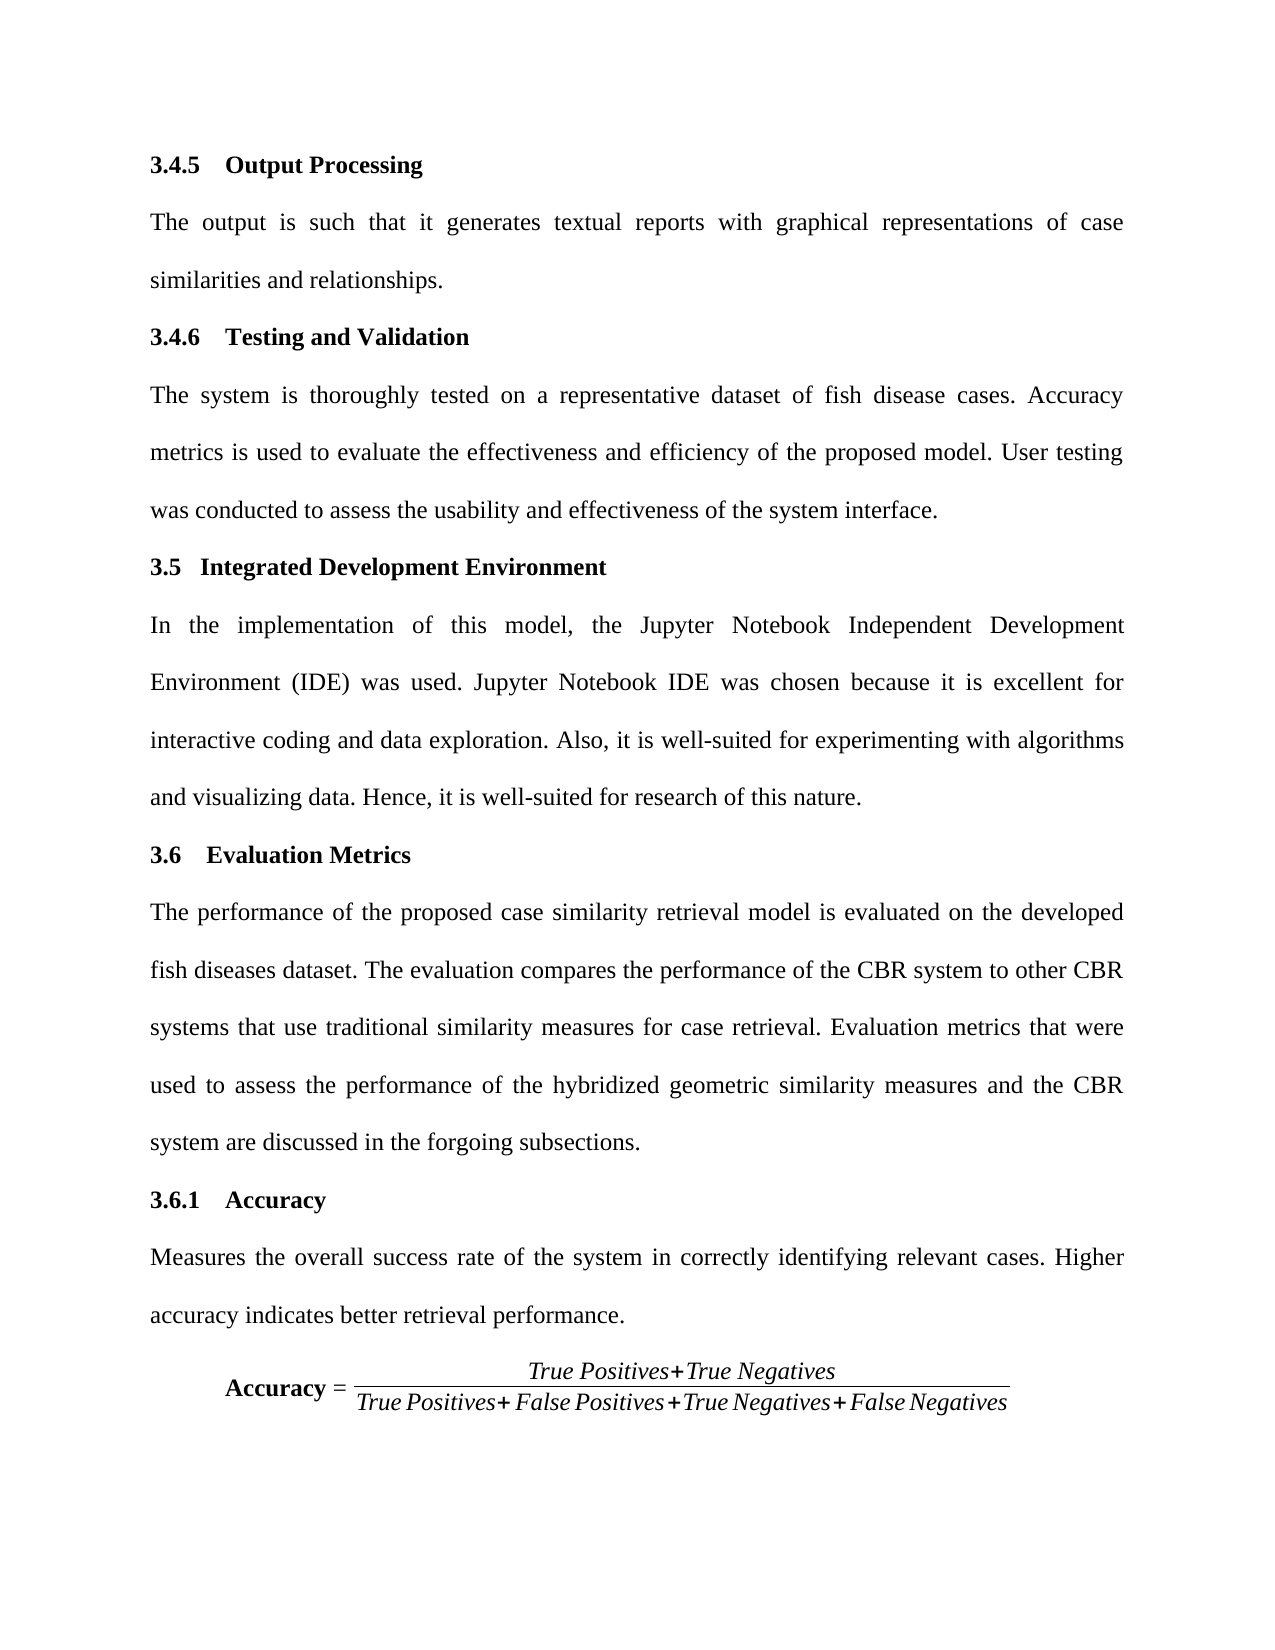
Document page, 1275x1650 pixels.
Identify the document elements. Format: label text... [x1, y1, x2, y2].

text Measures the overall success rate of the system in correctly identifying relevant cases. Higher accuracy indicates better retrieval performance. [150, 1242, 1125, 1329]
text Accuracy = [150, 1357, 1125, 1416]
subtitle Testing and Validation [150, 322, 1125, 351]
subtitle Integrated Development Environment [150, 552, 1125, 581]
subtitle Evaluation Metrics [150, 840, 1125, 869]
text In the implementation of this model, the Jupyter Notebook Independent Development Environment (IDE) was used. Jupyter Notebook IDE was chosen because it is excellent for interactive coding and data exploration. Also, it is well-suited for experimenting with algorithms and visualizing data. Hence, it is well-suited for research of this nature. [150, 610, 1125, 811]
text The system is thoroughly tested on a representative dataset of fish disease cases. Accuracy metrics is used to evaluate the effectiveness and efficiency of the proposed model. User testing was conducted to assess the usability and effectiveness of the system interface. [150, 380, 1125, 524]
text The output is such that it generates textual reports with graphical representations of case similarities and relationships. [150, 207, 1125, 294]
subtitle Output Processing [150, 150, 1125, 179]
text The performance of the proposed case similarity retrieval model is evaluated on the developed fish diseases dataset. The evaluation compares the performance of the CBR system to other CBR systems that use traditional similarity measures for case retrieval. Evaluation metrics that were used to assess the performance of the hybridized geometric similarity measures and the CBR system are discussed in the forgoing subsections. [150, 897, 1125, 1156]
subtitle Accuracy [150, 1185, 1125, 1214]
